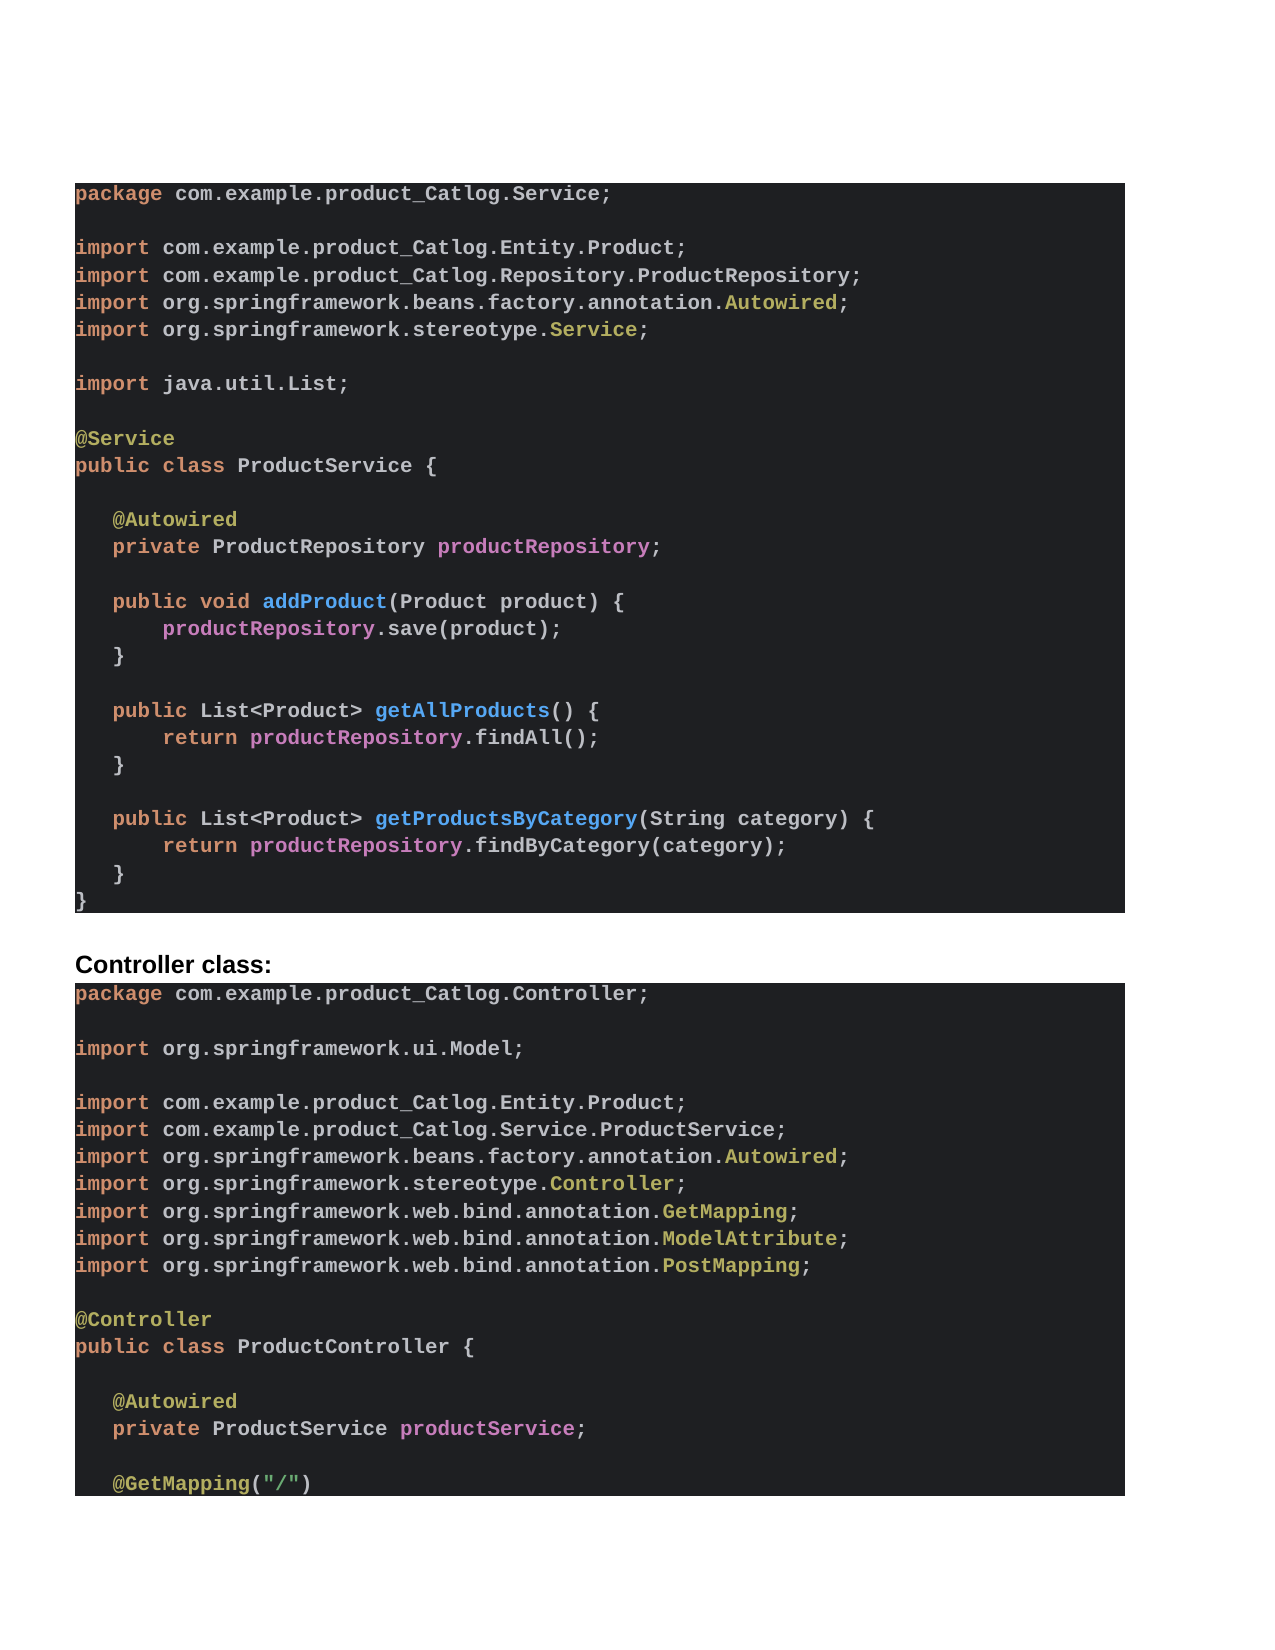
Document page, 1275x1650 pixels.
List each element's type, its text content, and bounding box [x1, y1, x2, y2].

text public class ProductService { [75, 455, 1125, 478]
text package com.example.product_Catlog.Controller; [75, 983, 1125, 1007]
text import org.springframework.web.bind.annotation.ModelAttribute; [75, 1228, 1125, 1251]
text import org.springframework.beans.factory.annotation.Autowired; [75, 292, 1125, 315]
text import org.springframework.stereotype.Controller; [75, 1173, 1125, 1197]
text return productRepository.findByCategory(category); [75, 836, 1125, 859]
text import com.example.product_Catlog.Entity.Product; [75, 1092, 1125, 1116]
text import com.example.product_Catlog.Service.ProductService; [75, 1119, 1125, 1143]
text import org.springframework.stereotype.Service; [75, 319, 1125, 343]
text return productRepository.findAll(); [75, 727, 1125, 750]
text @GetMapping("/") [75, 1472, 1125, 1496]
text import org.springframework.web.bind.annotation.GetMapping; [75, 1201, 1125, 1224]
text } [75, 890, 1125, 913]
text } [75, 645, 1125, 669]
text Controller class: [75, 950, 1125, 979]
text @Service [75, 428, 1125, 451]
text import com.example.product_Catlog.Entity.Product; [75, 237, 1125, 261]
text public List<Product> getAllProducts() { [75, 699, 1125, 723]
text private ProductRepository productRepository; [75, 536, 1125, 560]
text public List<Product> getProductsByCategory(String category) { [75, 808, 1125, 832]
text import org.springframework.beans.factory.annotation.Autowired; [75, 1146, 1125, 1170]
text import org.springframework.web.bind.annotation.PostMapping; [75, 1255, 1125, 1279]
text import java.util.List; [75, 373, 1125, 397]
text productRepository.save(product); [75, 618, 1125, 642]
text import org.springframework.ui.Model; [75, 1037, 1125, 1061]
text @Autowired [75, 1391, 1125, 1414]
text } [75, 754, 1125, 778]
text package com.example.product_Catlog.Service; [75, 183, 1125, 207]
text } [75, 863, 1125, 886]
text @Controller [75, 1309, 1125, 1333]
text public void addProduct(Product product) { [75, 591, 1125, 614]
text import com.example.product_Catlog.Repository.ProductRepository; [75, 264, 1125, 288]
text public class ProductController { [75, 1337, 1125, 1360]
text private ProductService productService; [75, 1418, 1125, 1442]
text @Autowired [75, 509, 1125, 533]
